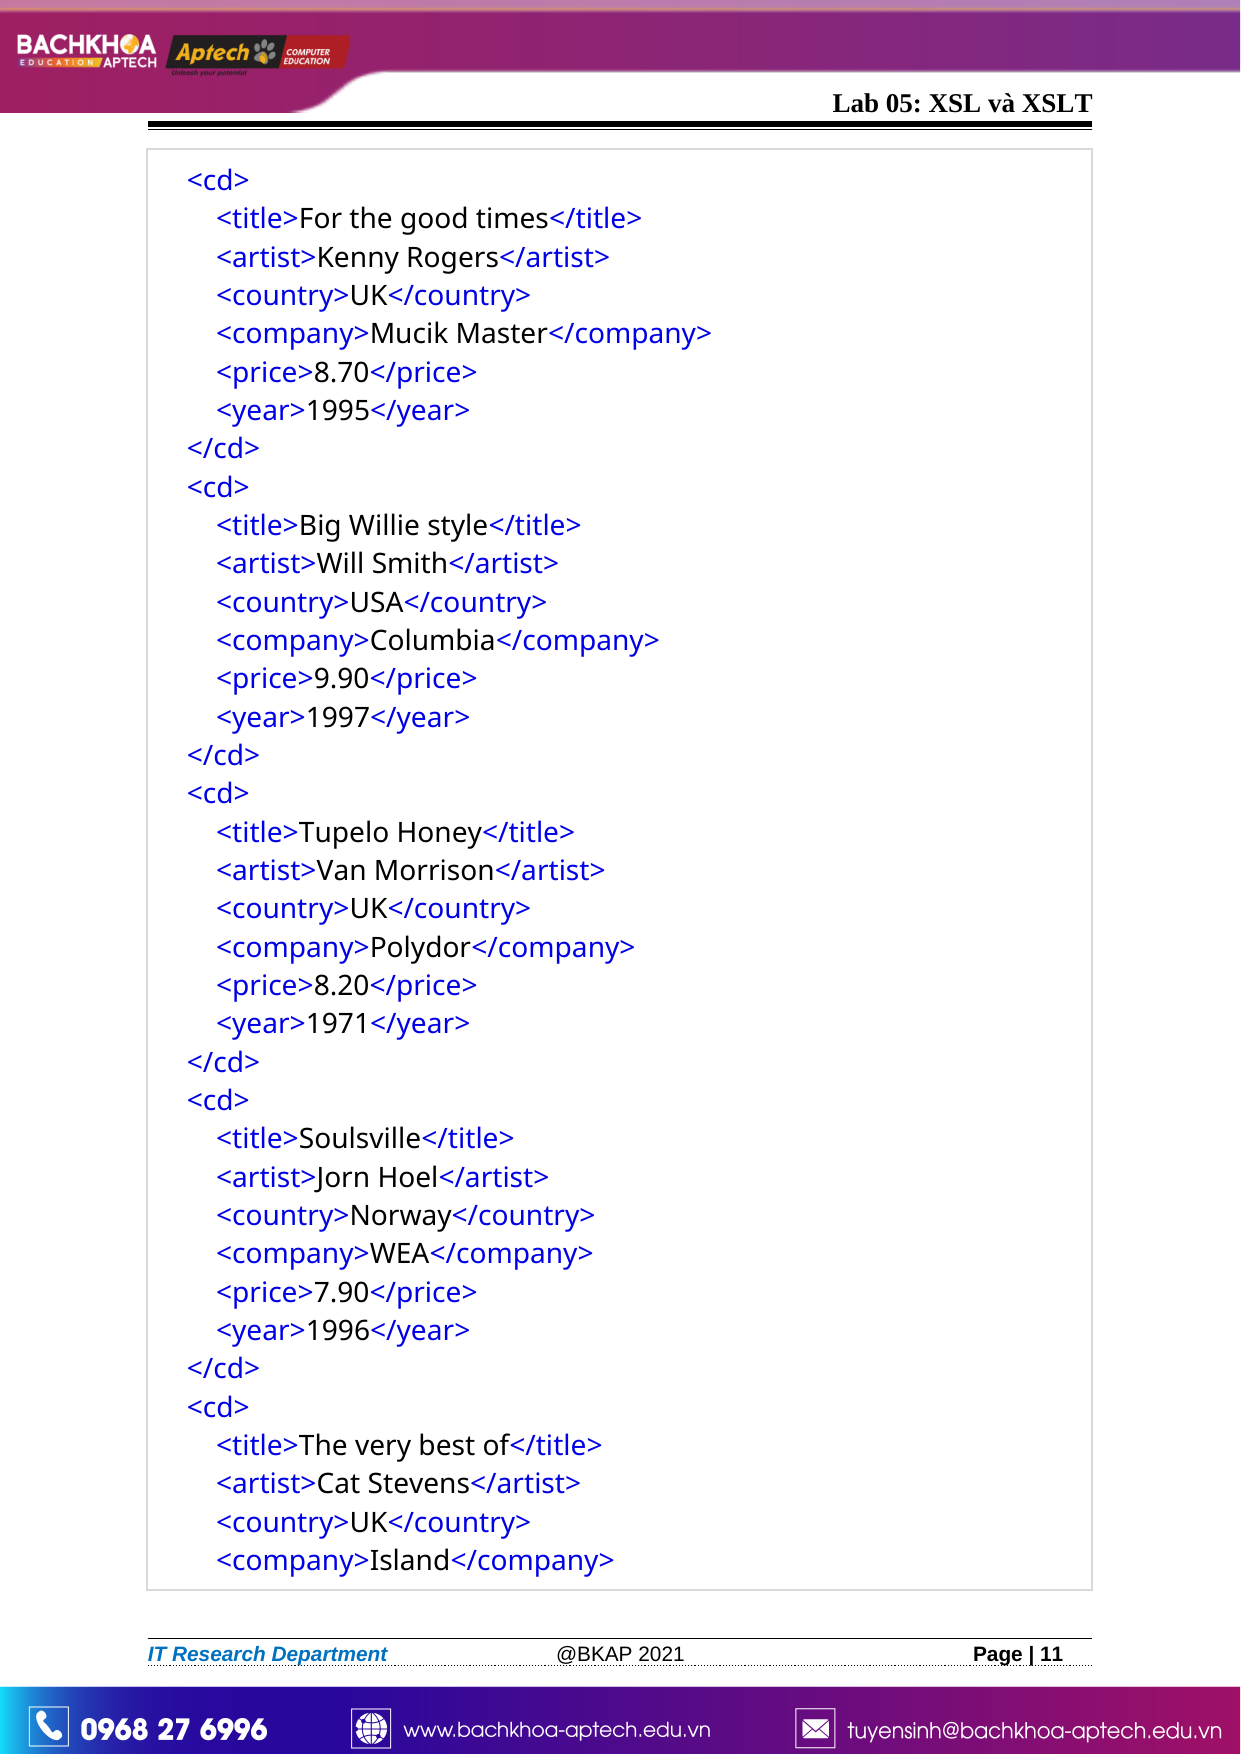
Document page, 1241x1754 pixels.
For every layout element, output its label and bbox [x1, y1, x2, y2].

picture [0, 1686, 1241, 1754]
table_header [148, 150, 1091, 1589]
picture [0, 0, 1241, 113]
